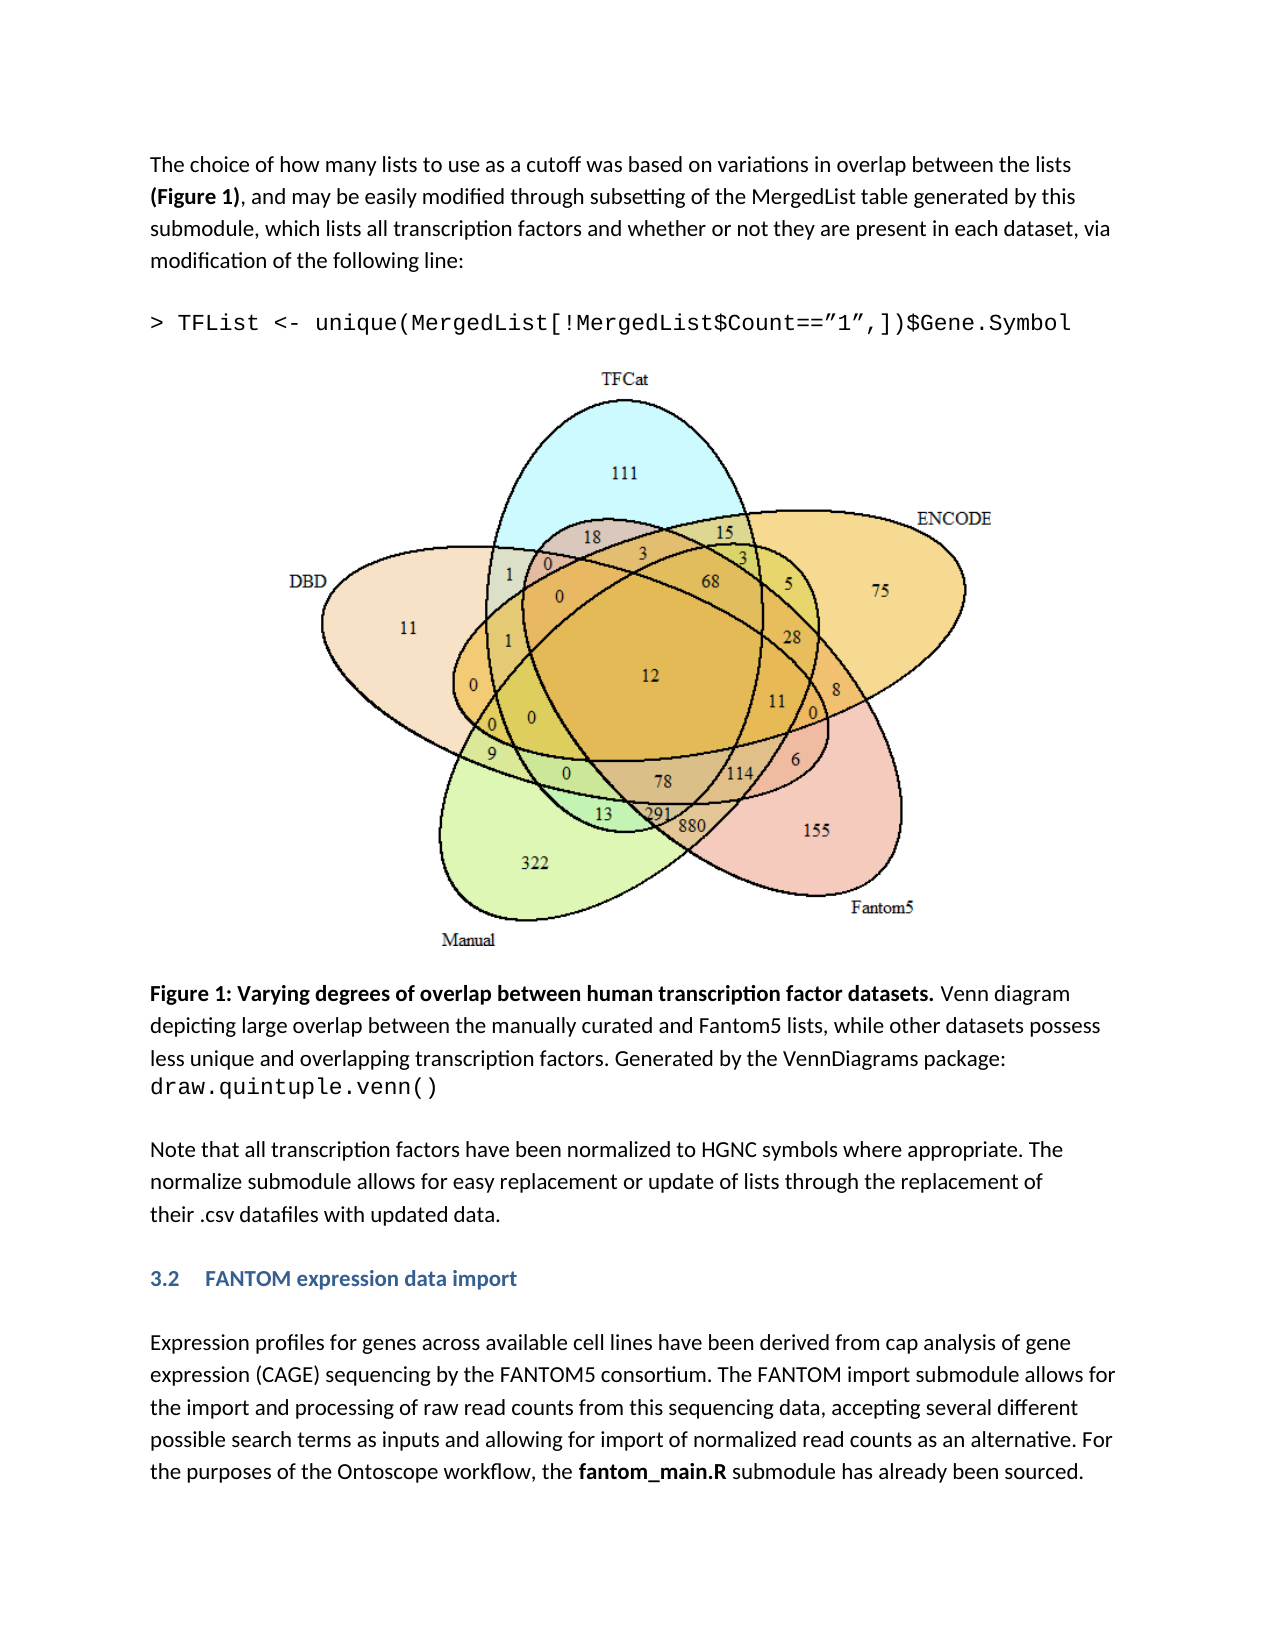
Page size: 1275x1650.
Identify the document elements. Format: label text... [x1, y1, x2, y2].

text > TFList <- unique(MergedList[!MergedList$Count==”1”,])$Gene.Symbol [150, 311, 1125, 337]
text Note that all transcription factors have been normalized to HGNC symbols where appropriate. The normalize submodule allows for easy replacement or update of lists through the replacement of their .csv datafiles with updated data. [150, 1135, 1125, 1228]
text 3.2 FANTOM expression data import [150, 1264, 1125, 1292]
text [150, 1328, 1125, 1485]
text The choice of how many lists to use as a cutoff was based on variations in overlap between the lists (Figure 1), and may be easily modified through subsetting of the MergedList table generated by this submodule, which lists all transcription factors and whether or not they are present in each dataset, via modification of the following line: [150, 150, 1125, 274]
text Figure 1: Varying degrees of overlap between human transcription factor datasets. Venn diagram depicting large overlap between the manually curated and Fantom5 lists, while other datasets possess less unique and overlapping transcription factors. Generated by the VennDiagrams package: draw.quintuple.venn() [150, 979, 1125, 1102]
picture [284, 370, 991, 946]
